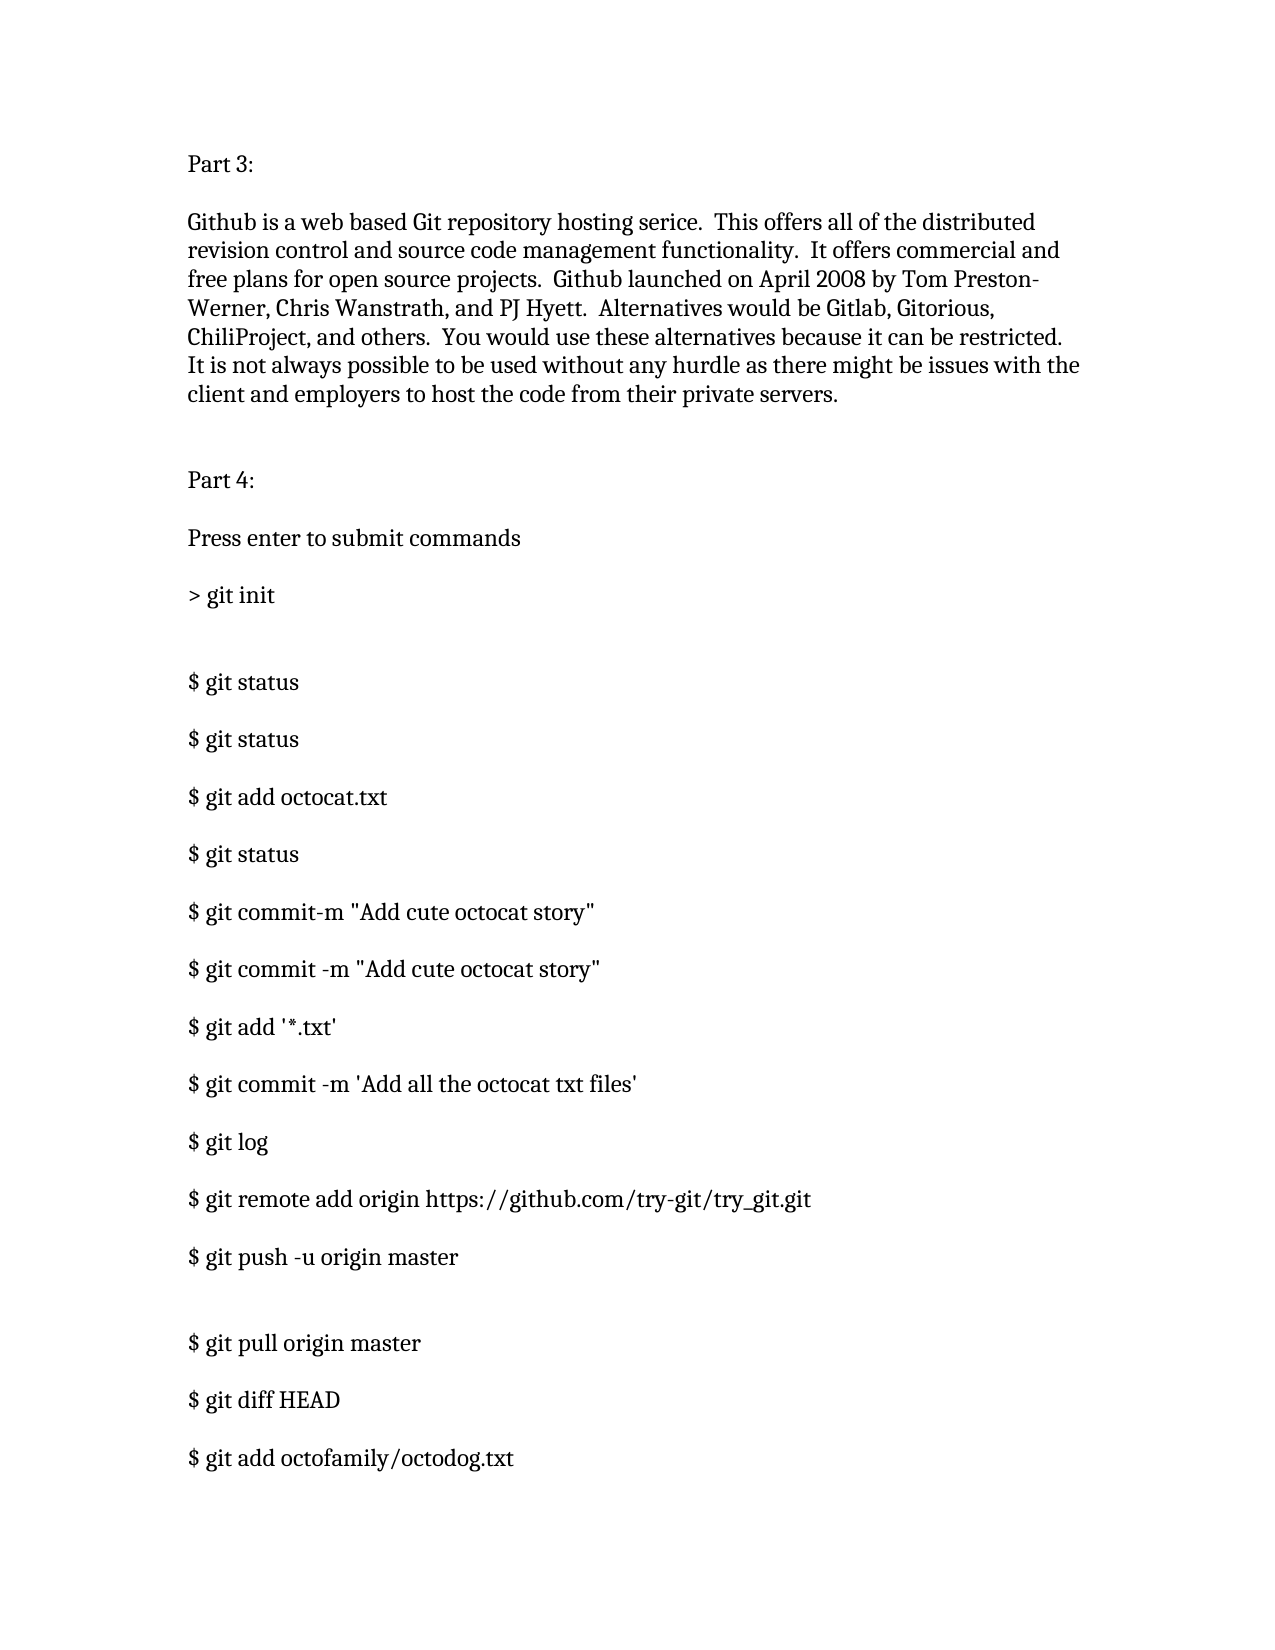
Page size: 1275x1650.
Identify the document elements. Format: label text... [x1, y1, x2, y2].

text > git init [187, 581, 1087, 610]
text $ git add octofamily/octodog.txt [187, 1444, 1087, 1472]
text $ git commit -m "Add cute octocat story" [187, 955, 1087, 984]
text Press enter to submit commands [187, 524, 1087, 552]
text $ git status [187, 840, 1087, 869]
text $ git pull origin master [187, 1329, 1087, 1357]
text $ git diff HEAD [187, 1386, 1087, 1415]
text $ git commit-m "Add cute octocat story" [187, 897, 1087, 926]
text $ git add octocat.txt [187, 782, 1087, 811]
text $ git add '*.txt' [187, 1012, 1087, 1041]
text Part 4: [187, 466, 1087, 495]
text $ git commit -m 'Add all the octocat txt files' [187, 1070, 1087, 1099]
text $ git remote add origin https://github.com/try-git/try_git.git [187, 1185, 1087, 1214]
text $ git push -u origin master [187, 1242, 1087, 1271]
text $ git status [187, 725, 1087, 754]
text $ git log [187, 1127, 1087, 1156]
text Part 3: [187, 150, 1087, 179]
text $ git status [187, 667, 1087, 696]
text Github is a web based Git repository hosting serice. This offers all of the distributed revision control and source code management functionality. It offers commercial and free plans for open source projects. Github launched on April 2008 by Tom Preston-Werner, Chris Wanstrath, and PJ Hyett. Alternatives would be Gitlab, Gitorious, ChiliProject, and others. You would use these alternatives because it can be restricted. It is not always possible to be used without any hurdle as there might be issues with the client and employers to host the code from their private servers. [187, 207, 1087, 409]
